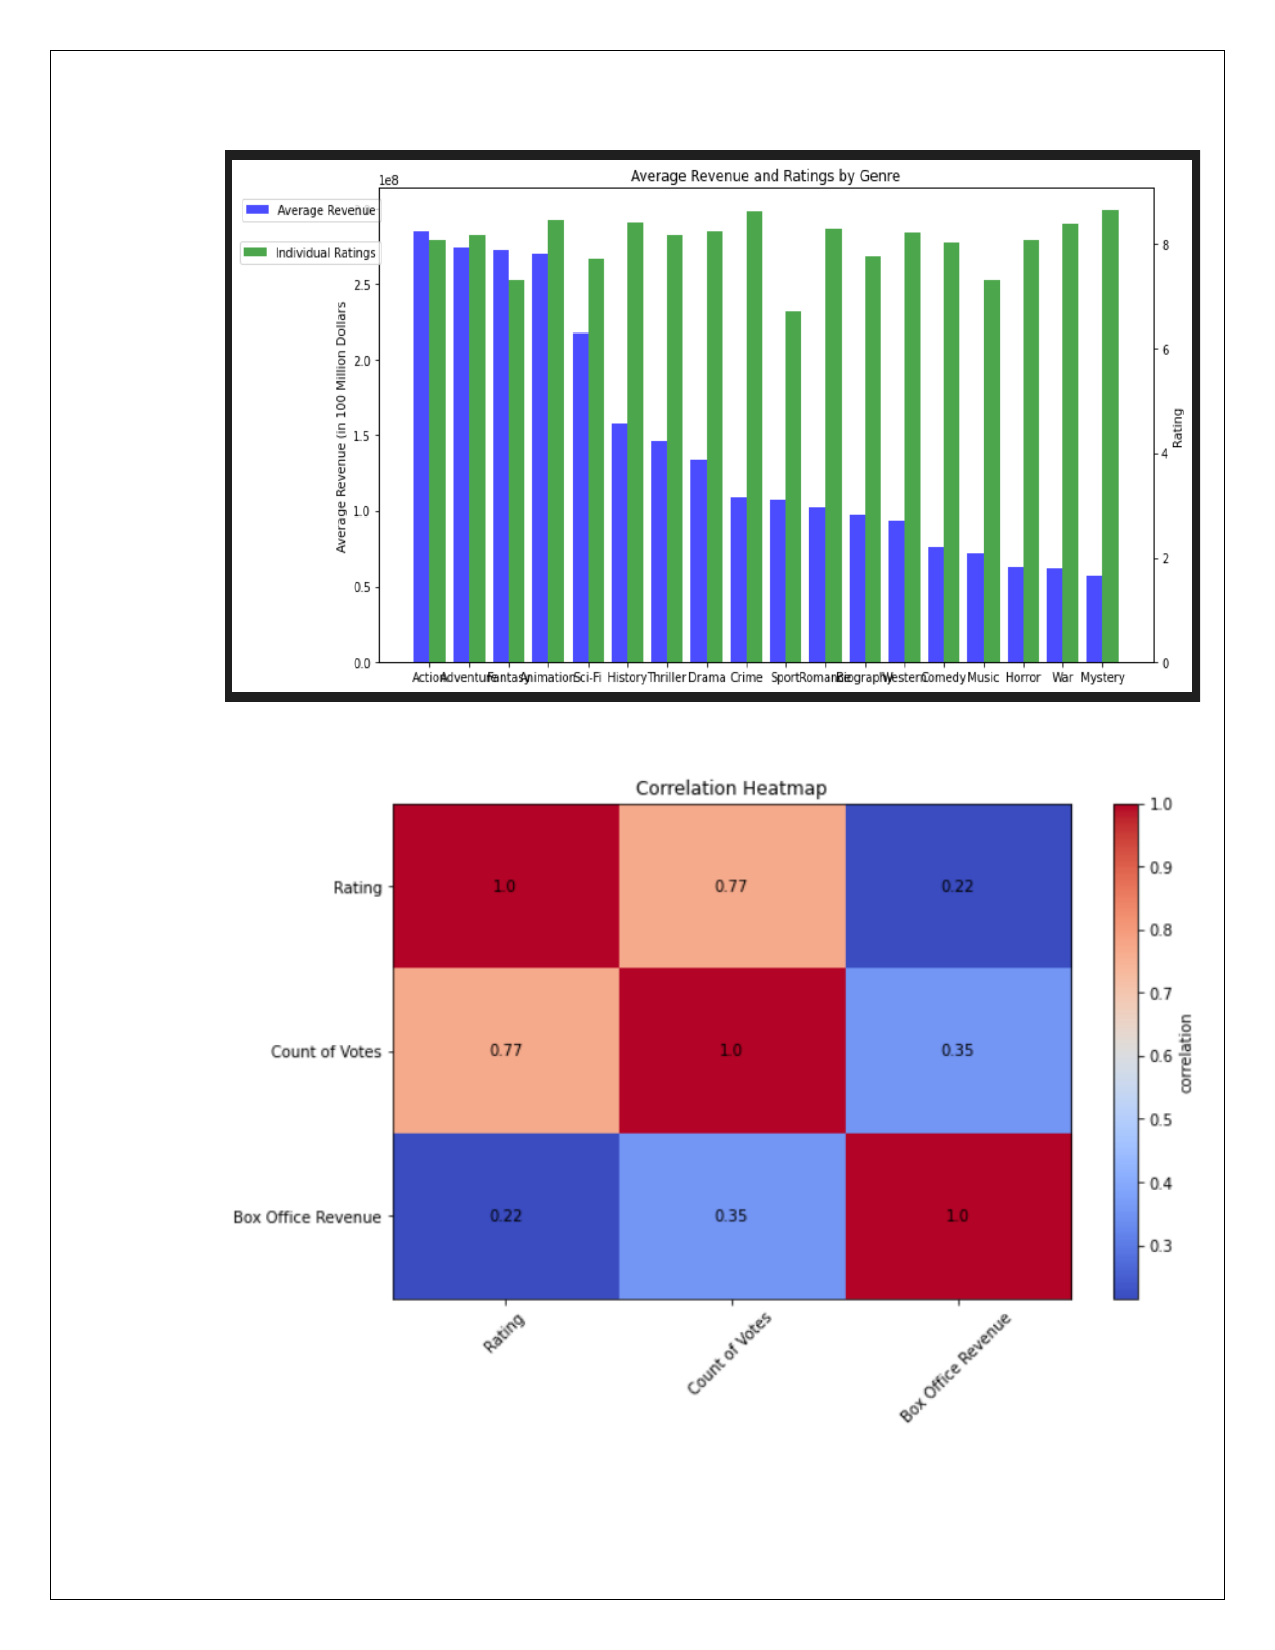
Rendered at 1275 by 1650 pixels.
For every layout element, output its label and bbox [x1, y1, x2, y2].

picture [225, 150, 1200, 702]
picture [225, 769, 1200, 1426]
